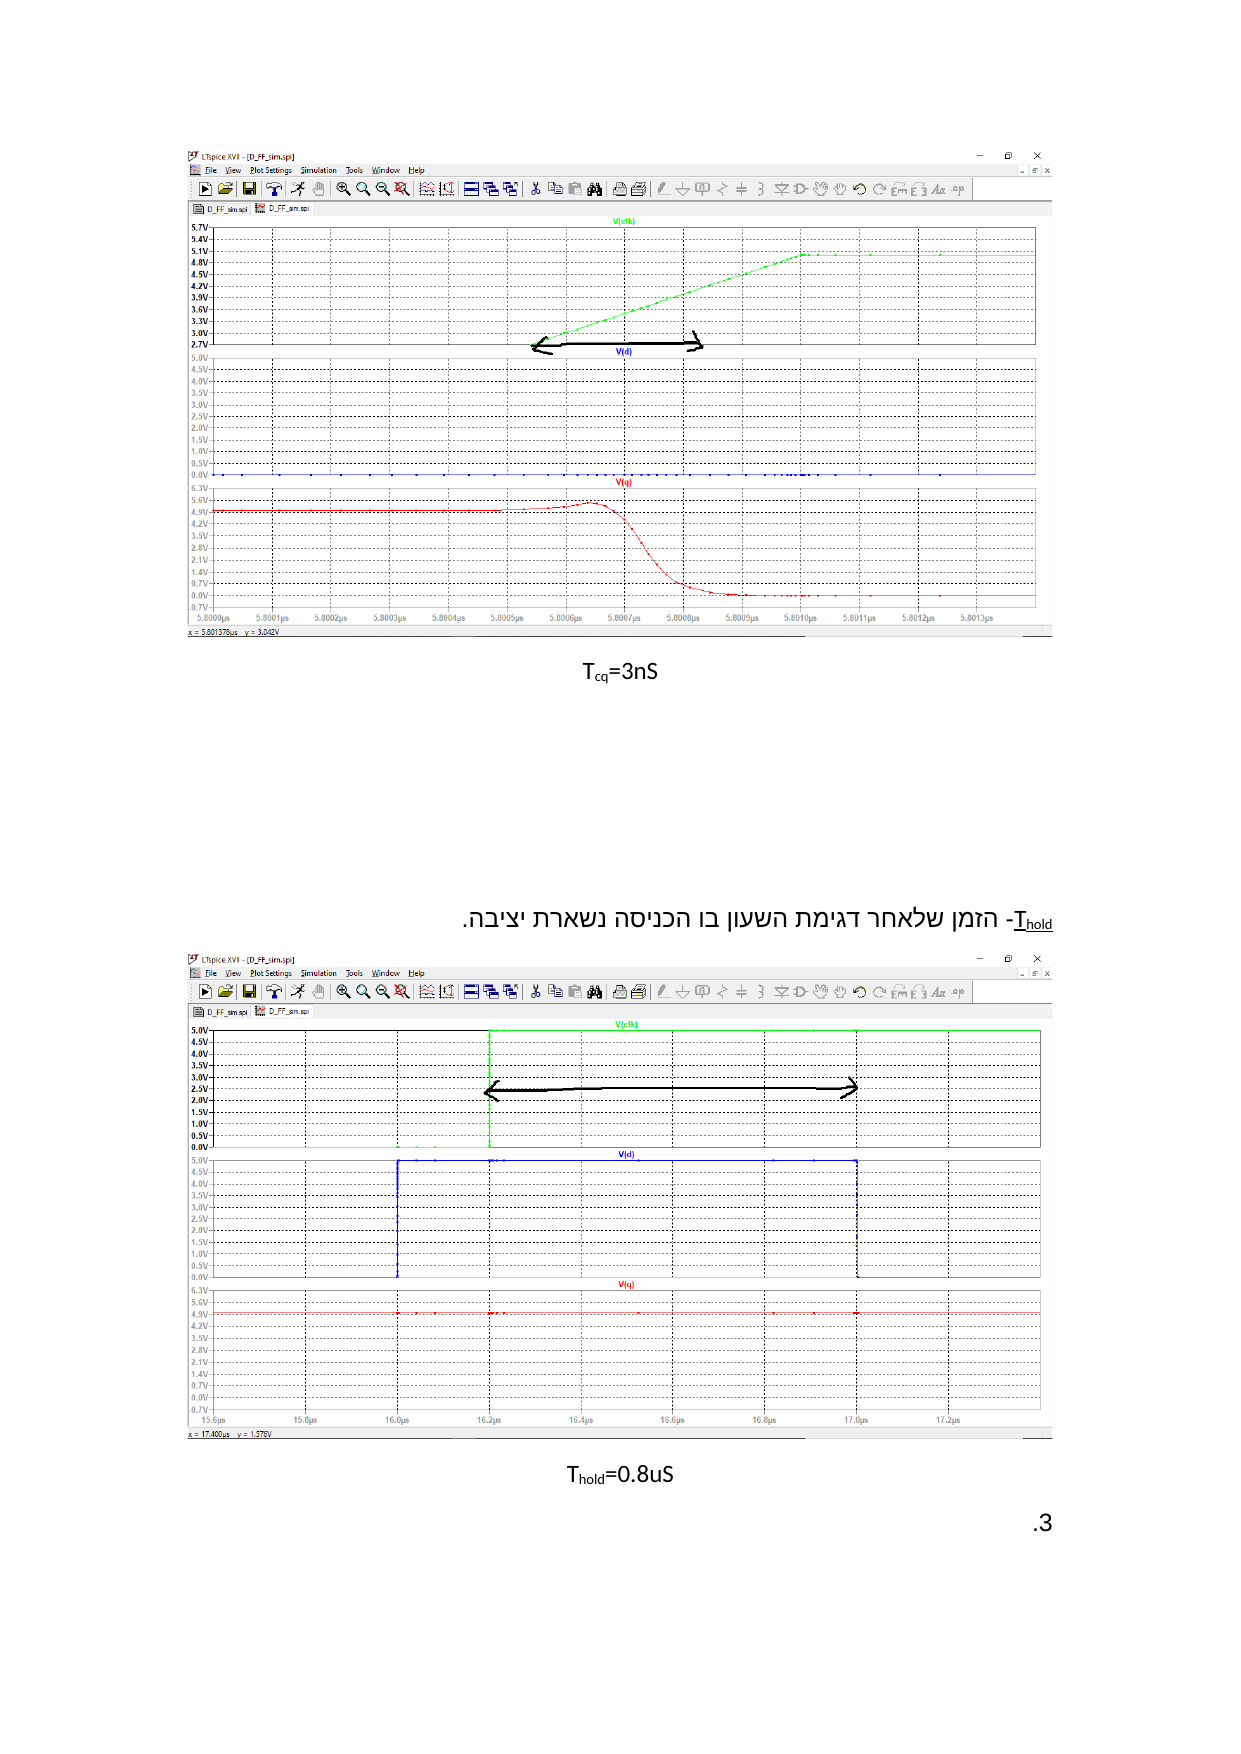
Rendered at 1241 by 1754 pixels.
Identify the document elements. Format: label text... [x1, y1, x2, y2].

picture [187, 952, 1053, 1439]
picture [187, 150, 1053, 637]
text Thold- הזמן שלאחר דגימת השעון בו הכניסה נשארת יציבה. [187, 903, 1053, 933]
text Thold=0.8uS [187, 1458, 1053, 1488]
text Tcq=3nS [187, 655, 1053, 686]
text 3. [187, 1507, 1053, 1536]
